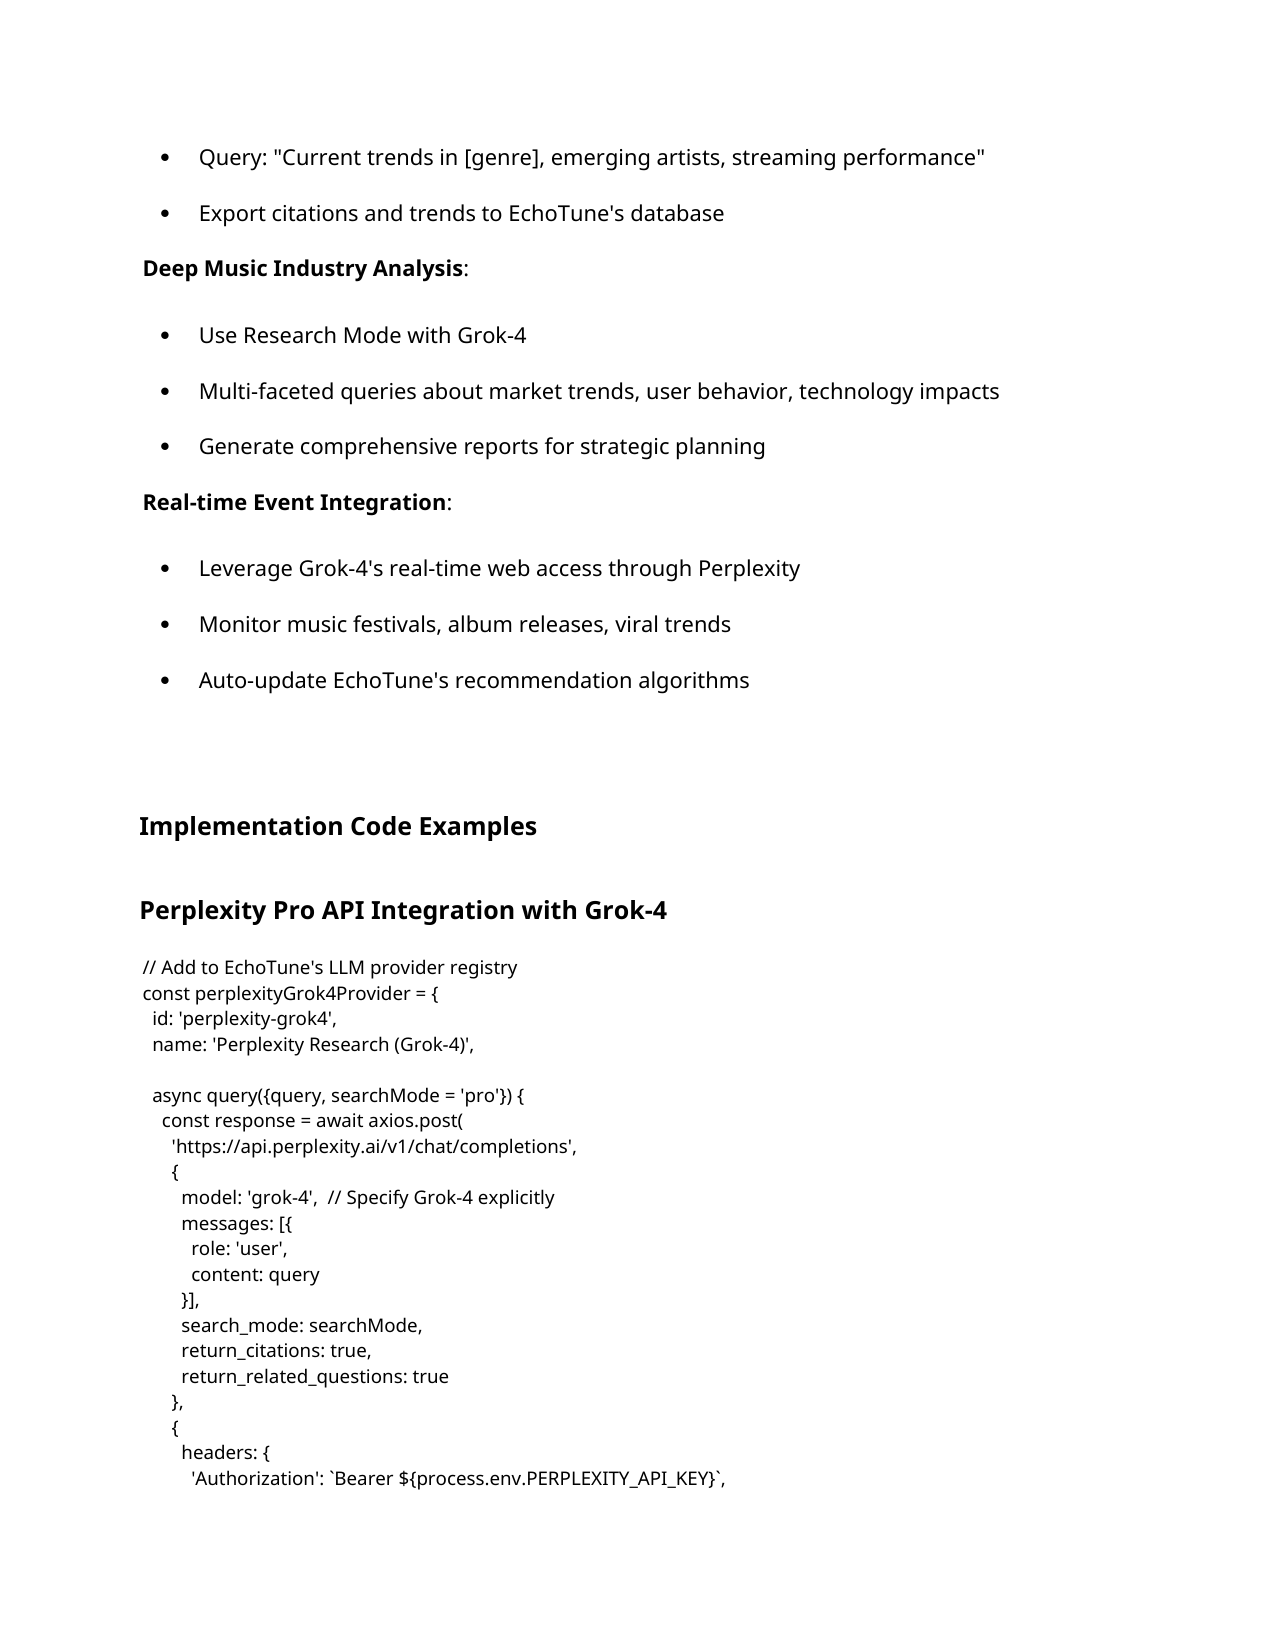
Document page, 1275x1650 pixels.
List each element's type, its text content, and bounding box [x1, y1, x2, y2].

list Use Research Mode with Grok-4 [161, 320, 1133, 350]
list Generate comprehensive reports for strategic planning [161, 431, 1133, 461]
list Leverage Grok-4's real-time web access through Perplexity [161, 553, 1133, 583]
list Export citations and trends to EchoTune's database [161, 198, 1133, 228]
text Real-time Event Integration: [142, 487, 1133, 517]
list Auto-update EchoTune's recommendation algorithms [161, 665, 1133, 694]
list Multi-faceted queries about market trends, user behavior, technology impacts [161, 376, 1133, 405]
text Perplexity Pro API Integration with Grok-4 [139, 893, 1133, 927]
text Implementation Code Examples [139, 809, 1133, 843]
list Monitor music festivals, album releases, viral trends [161, 609, 1133, 639]
list Query: "Current trends in [genre], emerging artists, streaming performance" [161, 142, 1133, 172]
text Deep Music Industry Analysis: [142, 253, 1133, 283]
